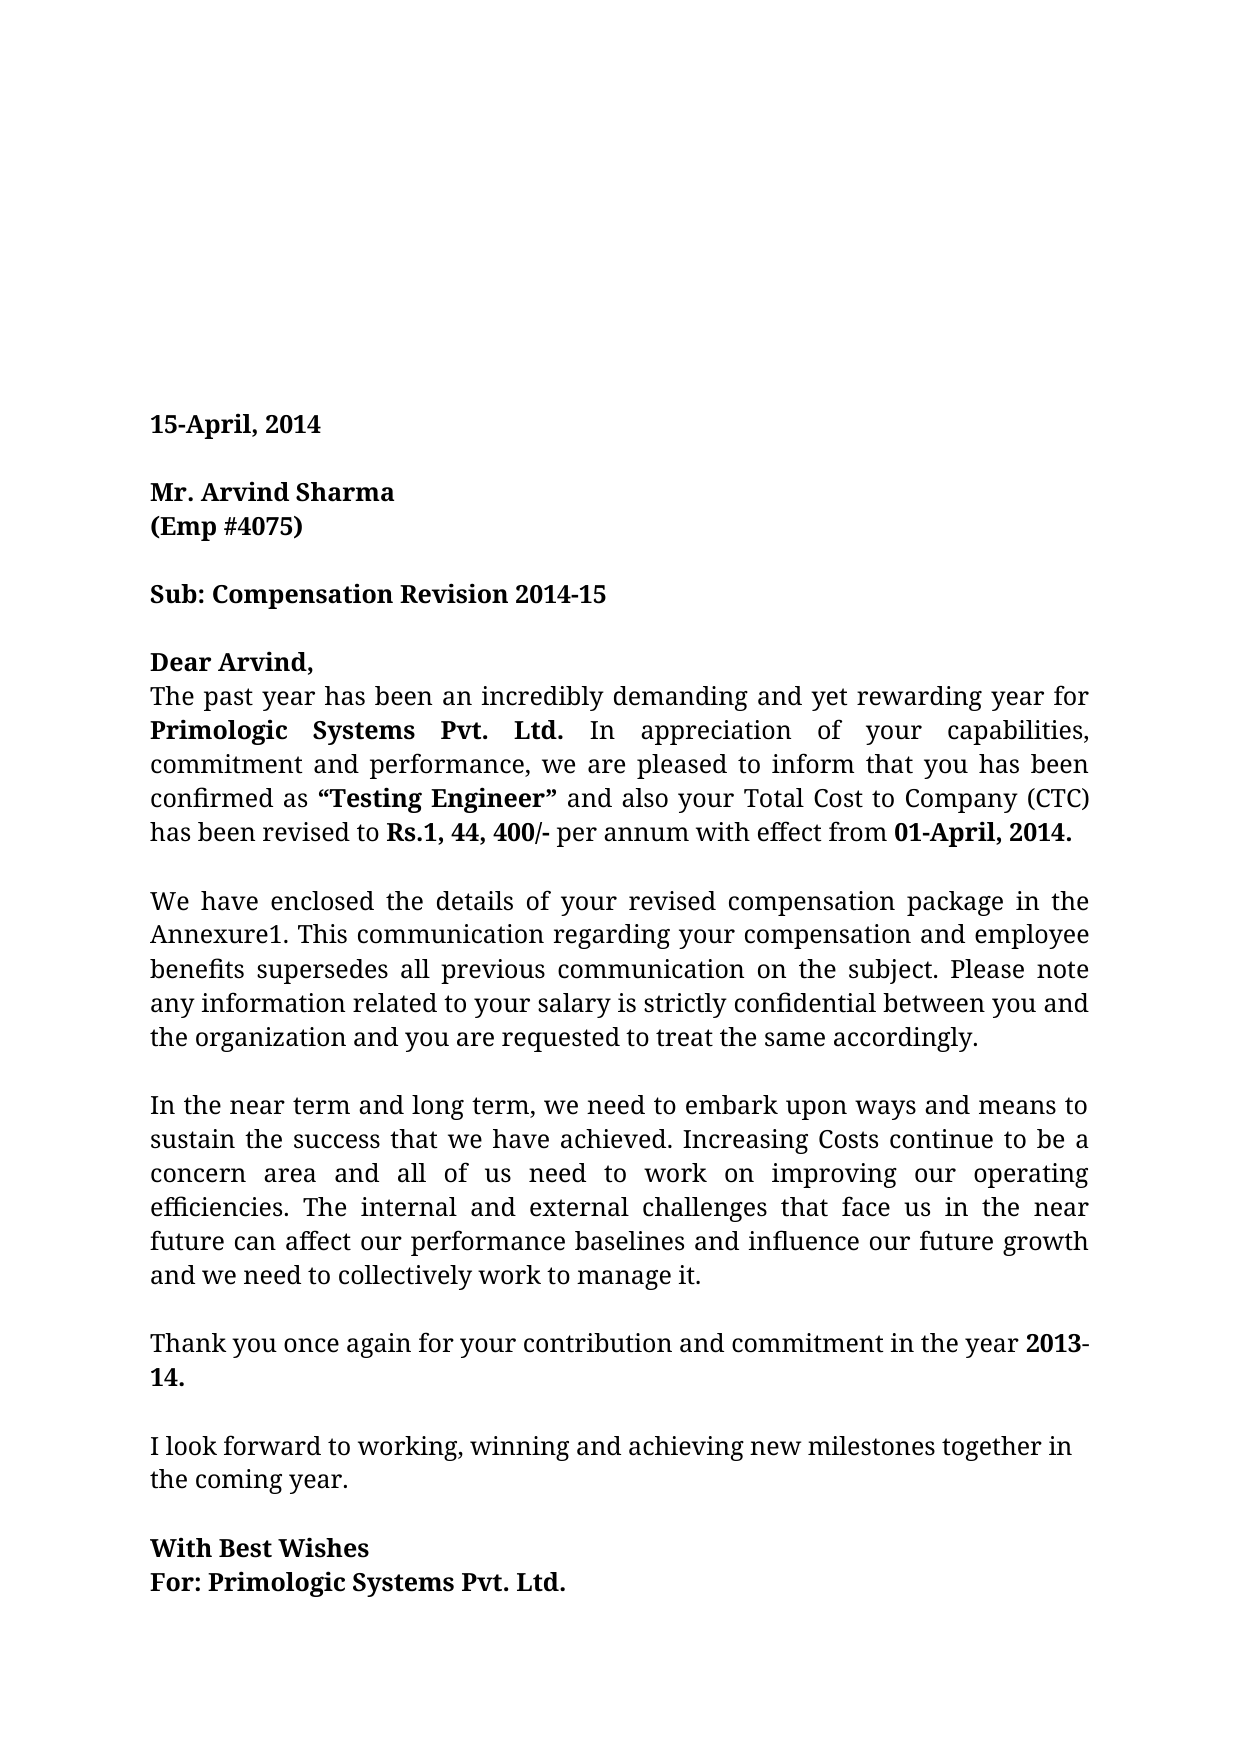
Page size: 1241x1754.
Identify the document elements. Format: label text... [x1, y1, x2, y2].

text With Best Wishes [150, 1530, 1090, 1564]
text 15-April, 2014 [150, 406, 1090, 440]
text The past year has been an incredibly demanding and yet rewarding year for Primologic Systems Pvt. Ltd. In appreciation of your capabilities, commitment and performance, we are pleased to inform that you has been confirmed as “Testing Engineer” and also your Total Cost to Company (CTC) has been revised to Rs.1, 44, 400/- per annum with effect from 01-April, 2014. [150, 679, 1090, 849]
text We have enclosed the details of your revised compensation package in the Annexure1. This communication regarding your compensation and employee benefits supersedes all previous communication on the subject. Please note any information related to your salary is strictly confidential between you and the organization and you are requested to treat the same accordingly. [150, 883, 1090, 1053]
text In the near term and long term, we need to embark upon ways and means to sustain the success that we have achieved. Increasing Costs continue to be a concern area and all of us need to work on improving our operating efficiencies. The internal and external challenges that face us in the near future can affect our performance baselines and influence our future growth and we need to collectively work to manage it. [150, 1087, 1090, 1292]
text I look forward to working, winning and achieving new milestones together in the coming year. [150, 1428, 1090, 1496]
text Dear Arvind, [150, 645, 1090, 679]
text Thank you once again for your contribution and commitment in the year 2013-14. [150, 1326, 1090, 1394]
text For: Primologic Systems Pvt. Ltd. [150, 1564, 1090, 1598]
text (Emp #4075) [150, 508, 1090, 542]
text Sub: Compensation Revision 2014-15 [150, 577, 1090, 611]
text Mr. Arvind Sharma [150, 474, 1090, 508]
